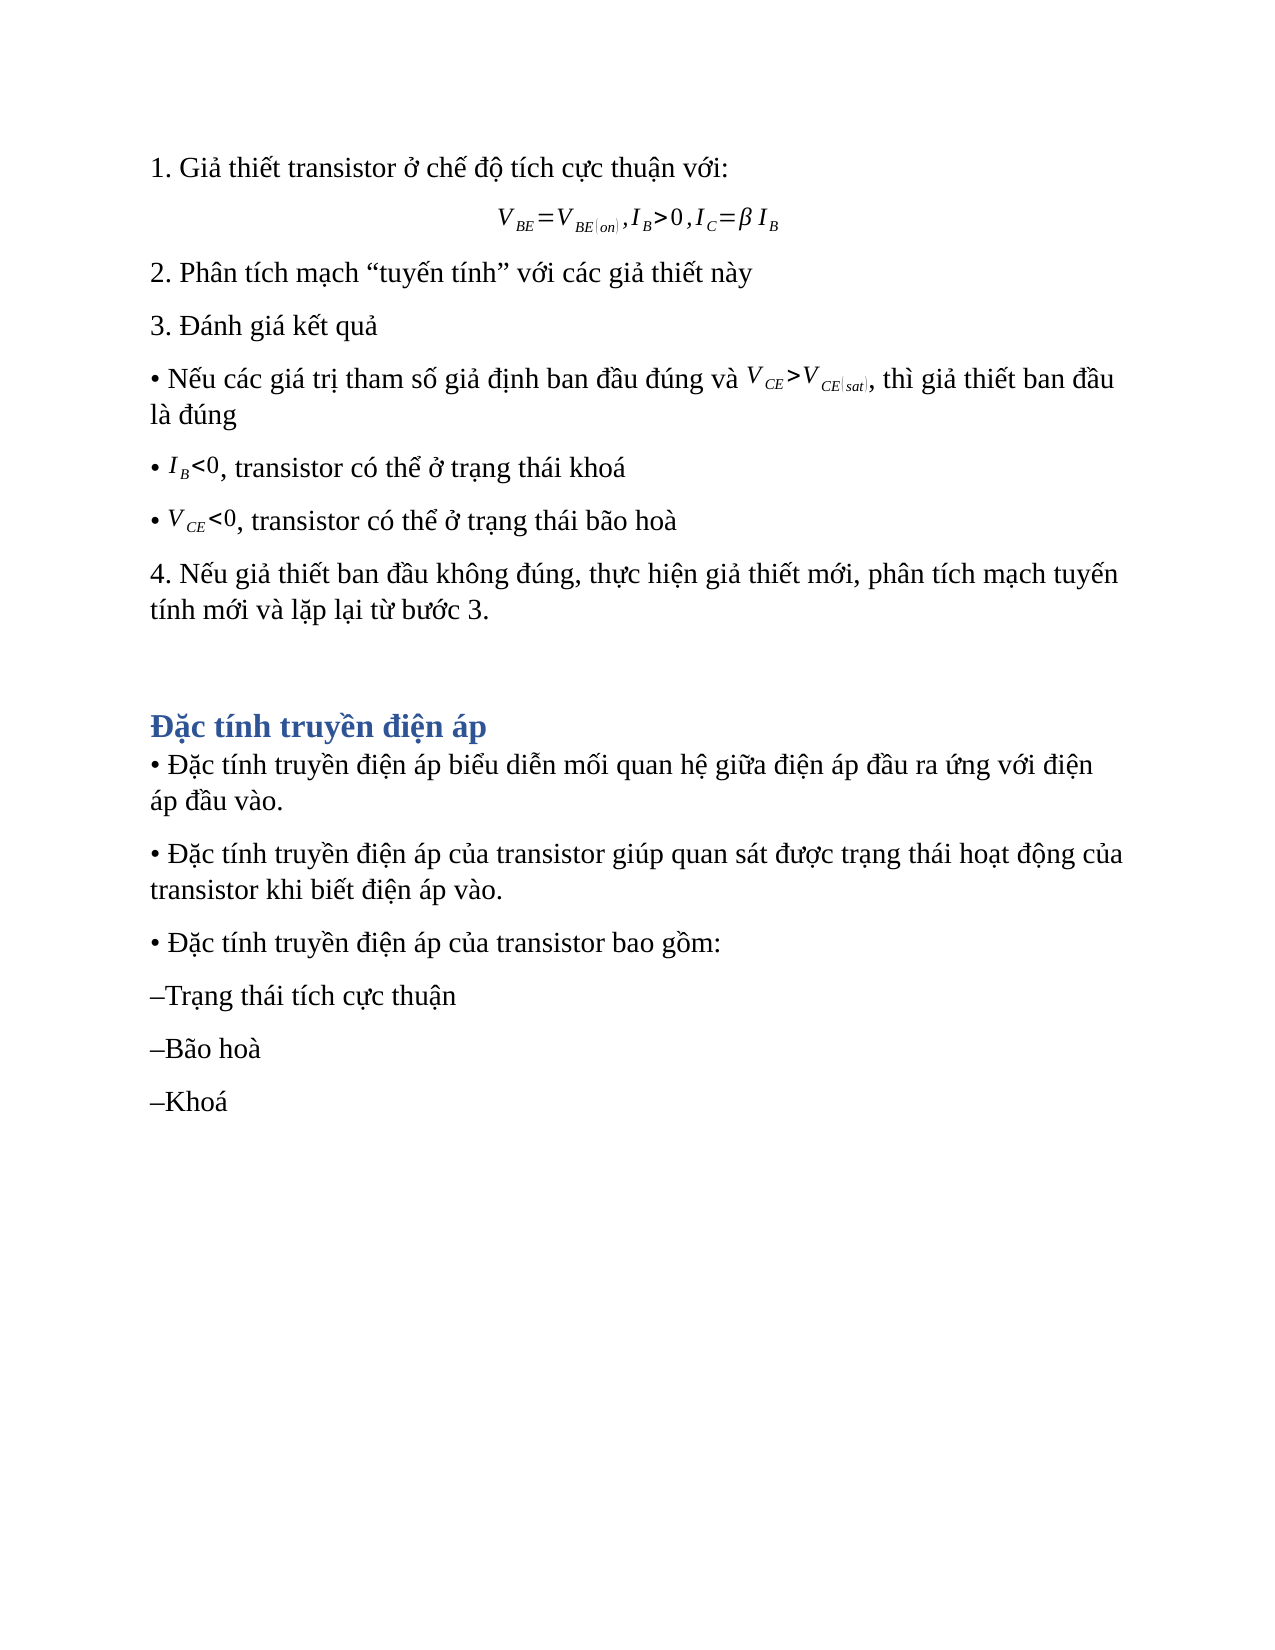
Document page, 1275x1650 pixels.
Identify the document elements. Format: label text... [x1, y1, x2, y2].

text • Đặc tính truyền điện áp của transistor giúp quan sát được trạng thái hoạt động của transistor khi biết điện áp vào. [150, 836, 1125, 906]
text 3. Đánh giá kết quả [150, 308, 1125, 342]
text –Khoá [150, 1084, 1125, 1117]
text 1. Giả thiết transistor ở chế độ tích cực thuận với: [150, 150, 1125, 183]
text • Nếu các giá trị tham số giả định ban đầu đúng và , thì giả thiết ban đầu là đúng [150, 361, 1125, 431]
text • Đặc tính truyền điện áp biểu diễn mối quan hệ giữa điện áp đầu ra ứng với điện áp đầu vào. [150, 747, 1125, 817]
text 4. Nếu giả thiết ban đầu không đúng, thực hiện giả thiết mới, phân tích mạch tuyến tính mới và lặp lại từ bước 3. [150, 556, 1125, 626]
text • , transistor có thể ở trạng thái bão hoà [150, 503, 1125, 537]
text • Đặc tính truyền điện áp của transistor bao gồm: [150, 925, 1125, 959]
text • , transistor có thể ở trạng thái khoá [150, 450, 1125, 484]
text 2. Phân tích mạch “tuyến tính” với các giả thiết này [150, 256, 1125, 289]
text –Trạng thái tích cực thuận [150, 978, 1125, 1012]
subtitle Đặc tính truyền điện áp [150, 706, 1125, 744]
text –Bão hoà [150, 1031, 1125, 1064]
